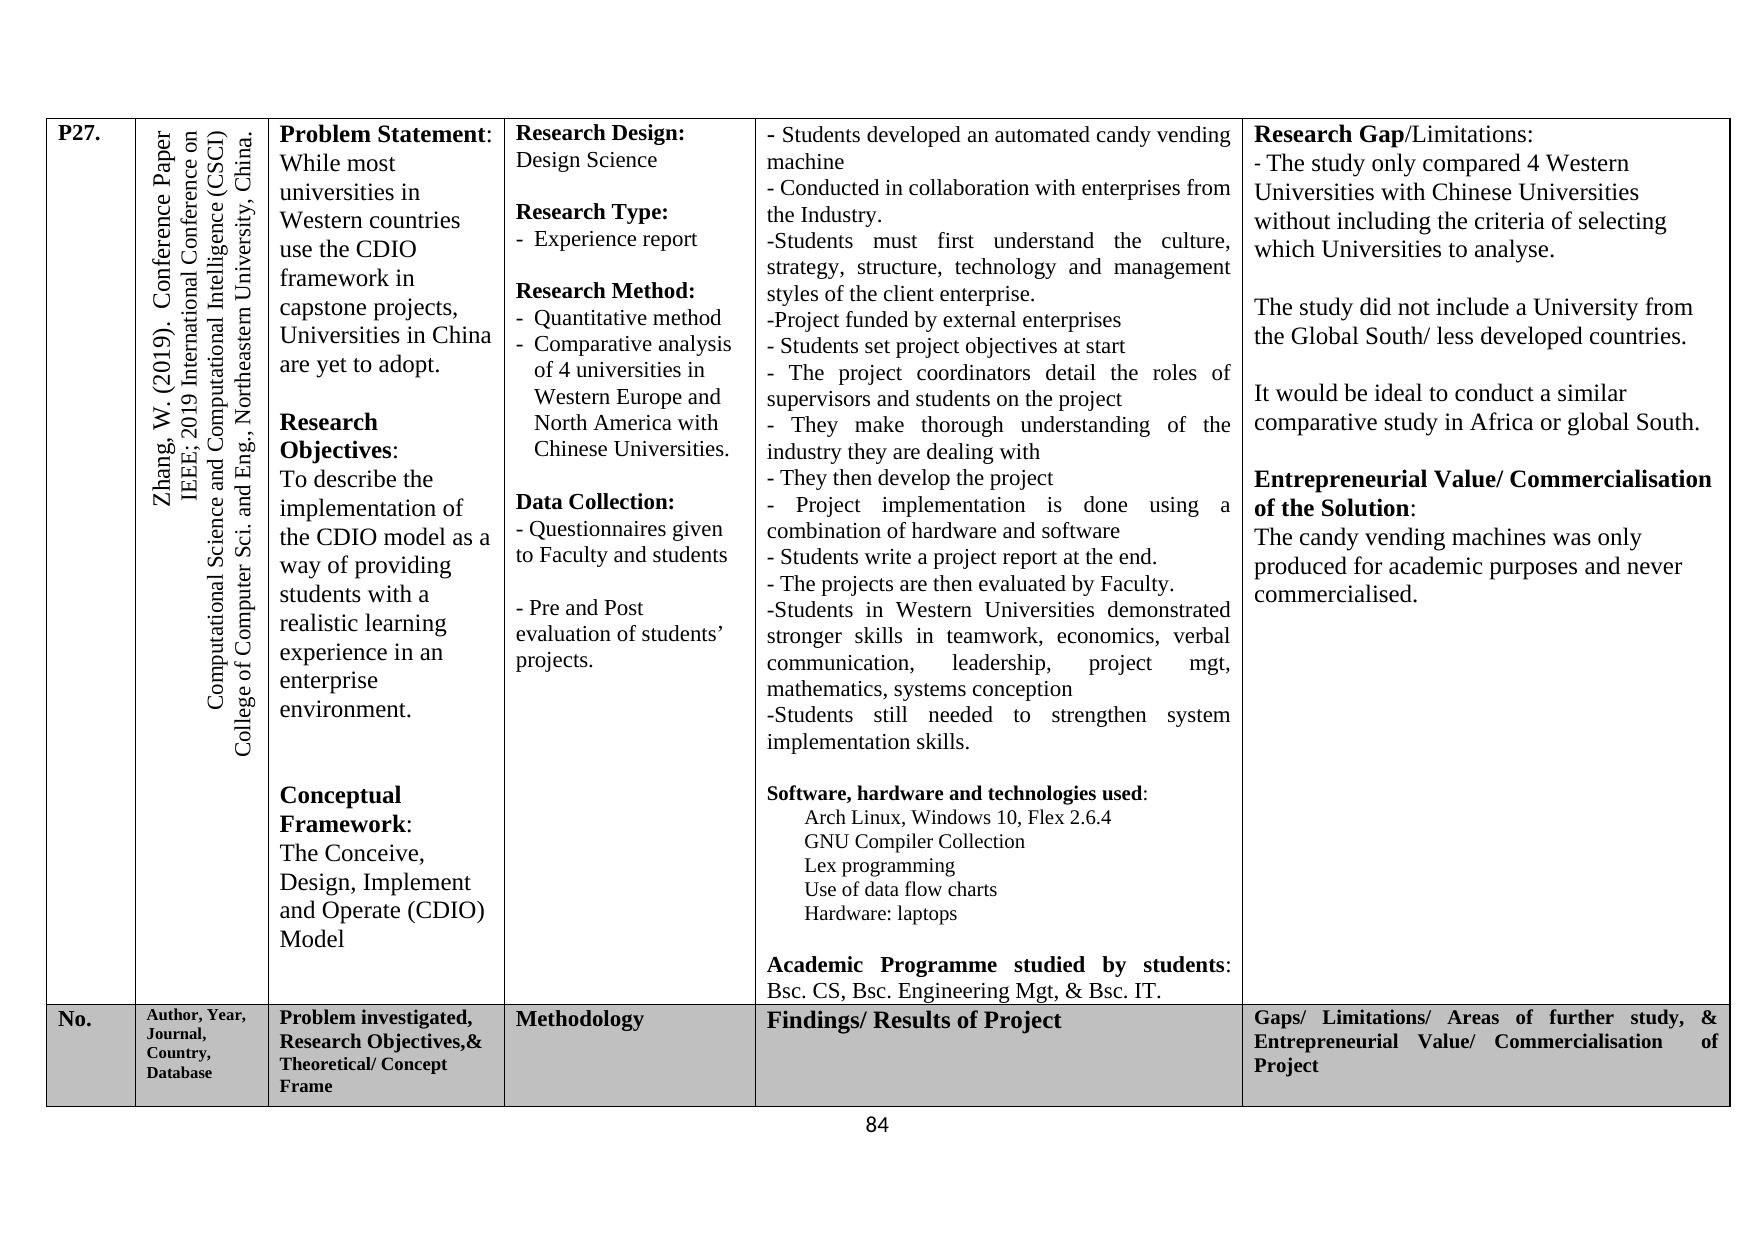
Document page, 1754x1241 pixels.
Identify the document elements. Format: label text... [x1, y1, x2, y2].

table_cell Author, Year, Journal, Country, Database [136, 1005, 268, 1106]
table_cell Findings/ Results of Project [756, 1005, 1242, 1106]
table_cell Problem Statement: While most universities in Western countries use the CDIO framework in capstone projects, Universities in China are yet to adopt. Research Objectives: To describe the implementation of the CDIO model as a way of providing students with a realistic learning experience in an enterprise environment. Conceptual Framework: The Conceive, Design, Implement and Operate (CDIO) Model [269, 119, 504, 1004]
table_cell P27. [47, 119, 135, 1004]
table_cell No. [47, 1005, 135, 1106]
table_cell Gaps/ Limitations/ Areas of further study, & Entrepreneurial Value/ Commercialisation of Project [1243, 1005, 1729, 1106]
table_cell - Students developed an automated candy vending machine - Conducted in collaboration with enterprises from the Industry. -Students must first understand the culture, strategy, structure, technology and management styles of the client enterprise. -Project funded by external enterprises - Students set project objectives at start - The project coordinators detail the roles of supervisors and students on the project - They make thorough understanding of the industry they are dealing with - They then develop the project - Project implementation is done using a combination of hardware and software - Students write a project report at the end. - The projects are then evaluated by Faculty. -Students in Western Universities demonstrated stronger skills in teamwork, economics, verbal communication, leadership, project mgt, mathematics, systems conception -Students still needed to strengthen system implementation skills. Software, hardware and technologies used: Arch Linux, Windows 10, Flex 2.6.4 GNU Compiler Collection Lex programming Use of data flow charts Hardware: laptops Academic Programme studied by students: Bsc. CS, Bsc. Engineering Mgt, & Bsc. IT. [756, 119, 1242, 1004]
table_cell Research Design: Design Science Research Type: Experience report Research Method: Quantitative method Comparative analysis of 4 universities in Western Europe and North America with Chinese Universities. Data Collection: - Questionnaires given to Faculty and students - Pre and Post evaluation of students’ projects. [505, 119, 755, 1004]
table_cell Methodology [505, 1005, 755, 1106]
table_cell Research Gap/Limitations: - The study only compared 4 Western Universities with Chinese Universities without including the criteria of selecting which Universities to analyse. The study did not include a University from the Global South/ less developed countries. It would be ideal to conduct a similar comparative study in Africa or global South. Entrepreneurial Value/ Commercialisation of the Solution: The candy vending machines was only produced for academic purposes and never commercialised. [1243, 119, 1729, 1004]
table_cell Zhang, W. (2019). Conference Paper IEEE; 2019 International Conference on Computational Science and Computational Intelligence (CSCI) College of Computer Sci. and Eng., Northeastern University, China. [136, 119, 268, 1004]
table_cell Problem investigated, Research Objectives,& Theoretical/ Concept Frame [269, 1005, 504, 1106]
